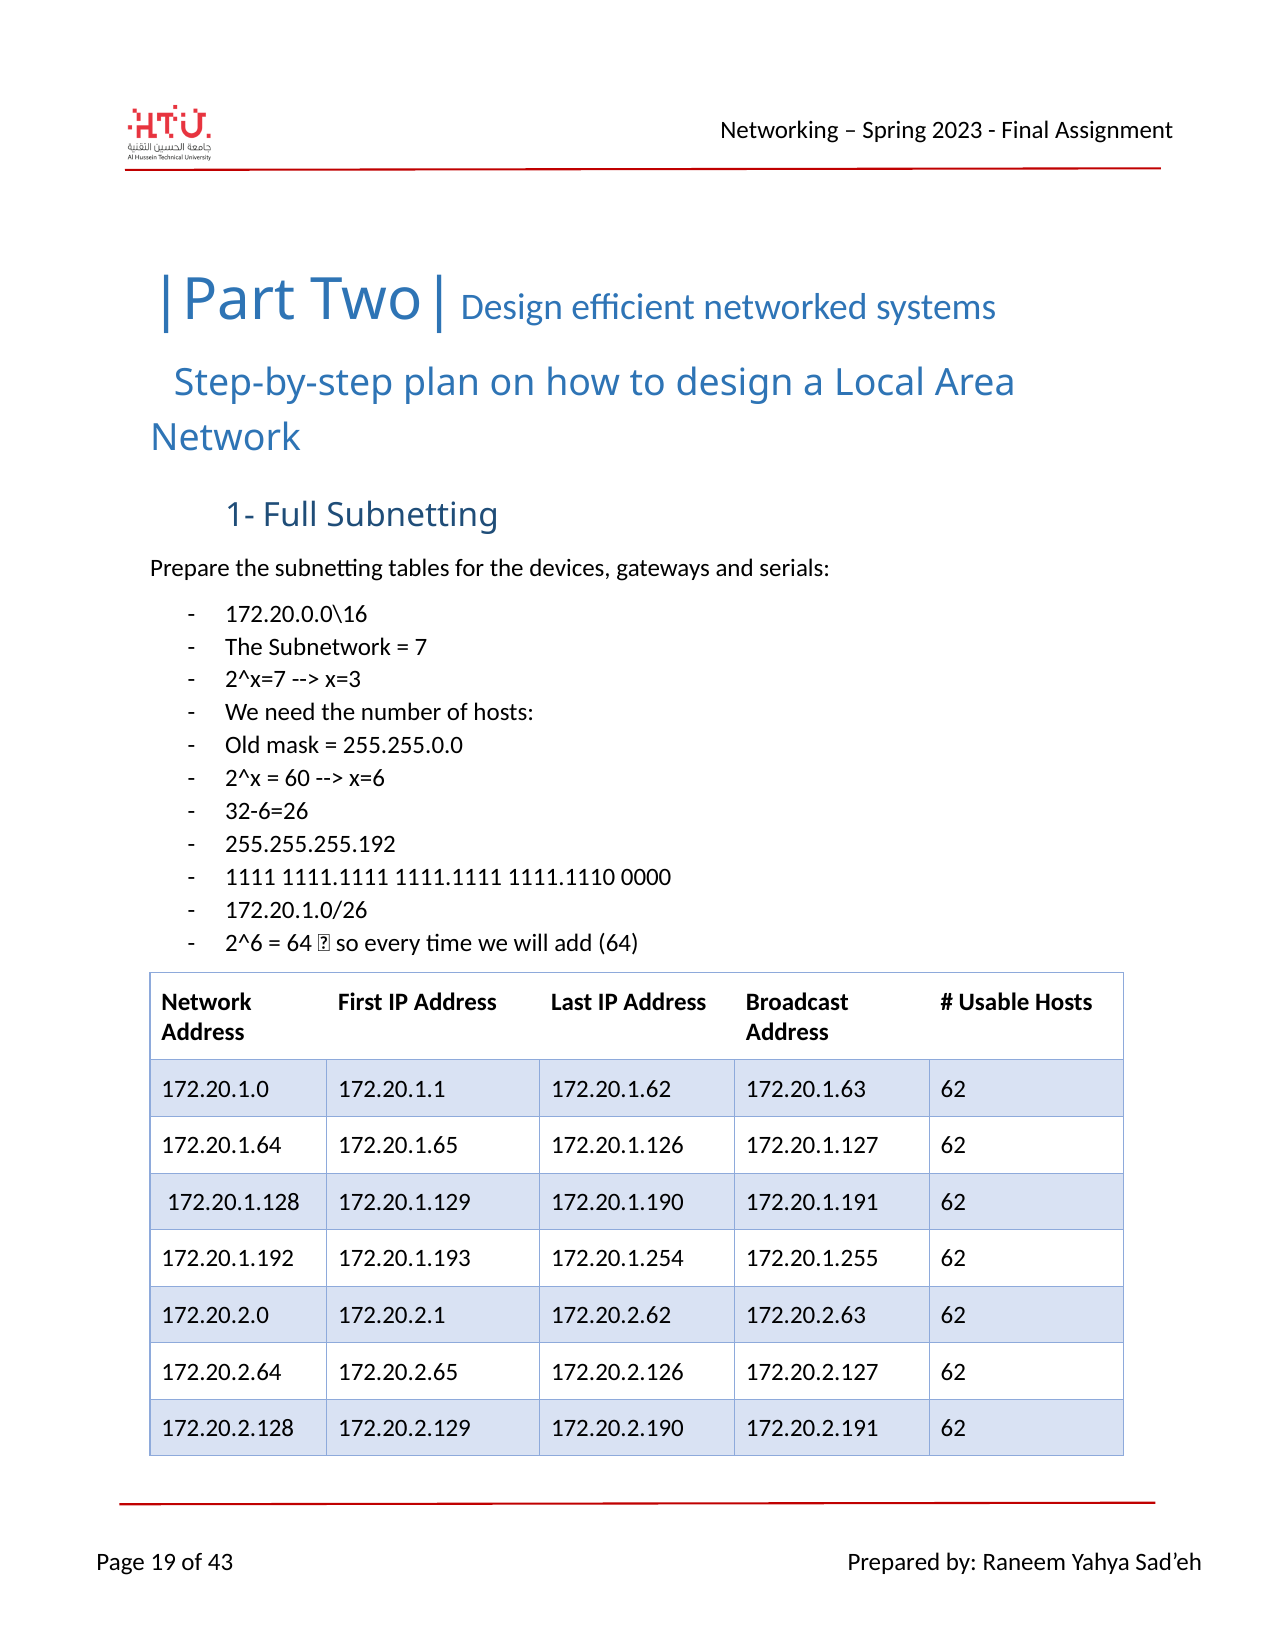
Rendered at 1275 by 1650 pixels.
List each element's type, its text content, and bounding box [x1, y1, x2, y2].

table_cell 172.20.2.190 [540, 1400, 734, 1455]
table_cell 172.20.2.129 [327, 1400, 539, 1455]
picture [101, 102, 228, 165]
table_cell 172.20.1.126 [540, 1117, 734, 1172]
subtitle |Part Two| Design efficient networked systems [150, 257, 1125, 337]
table_header Broadcast Address [734, 973, 929, 1059]
table_cell 172.20.1.254 [540, 1230, 734, 1286]
table_cell 172.20.1.255 [735, 1230, 929, 1286]
table_cell 172.20.1.191 [735, 1174, 929, 1229]
table_header Last IP Address [540, 973, 734, 1059]
table_cell 62 [930, 1174, 1123, 1229]
table_header First IP Address [327, 973, 539, 1059]
list 2^x = 60 --> x=6 [187, 762, 1125, 793]
table_cell 172.20.2.63 [735, 1287, 929, 1342]
list 172.20.1.0/26 [187, 894, 1125, 924]
table_cell 172.20.1.193 [327, 1230, 539, 1286]
table_cell 172.20.1.127 [735, 1117, 929, 1172]
table_cell 62 [930, 1117, 1123, 1172]
table_cell 62 [930, 1400, 1123, 1455]
table_cell 172.20.1.190 [540, 1174, 734, 1229]
table_cell 172.20.1.129 [327, 1174, 539, 1229]
table_cell 172.20.2.0 [151, 1287, 326, 1342]
table_cell 172.20.1.1 [327, 1060, 539, 1116]
table_cell 172.20.2.126 [540, 1343, 734, 1399]
list 32-6=26 [187, 795, 1125, 826]
text Step-by-step plan on how to design a Local Area Network [150, 356, 1125, 462]
table_cell 172.20.1.65 [327, 1117, 539, 1172]
table_cell 172.20.1.192 [151, 1230, 326, 1286]
table_header Network Address [151, 973, 327, 1059]
text Prepare the subnetting tables for the devices, gateways and serials: [150, 552, 1125, 583]
table_cell 62 [930, 1343, 1123, 1399]
table_cell 172.20.1.63 [735, 1060, 929, 1116]
table_cell 172.20.1.0 [151, 1060, 326, 1116]
list 1111 1111.1111 1111.1111 1111.1110 0000 [187, 861, 1125, 892]
list 172.20.0.0\16 [187, 598, 1125, 628]
table_cell 172.20.2.65 [327, 1343, 539, 1399]
table_cell 62 [930, 1287, 1123, 1342]
table_cell 172.20.2.1 [327, 1287, 539, 1342]
table_cell 172.20.1.64 [151, 1117, 326, 1172]
table_cell 172.20.1.128 [151, 1174, 326, 1229]
list 255.255.255.192 [187, 828, 1125, 859]
table_cell 172.20.2.191 [735, 1400, 929, 1455]
list 2^x=7 --> x=3 [187, 663, 1125, 694]
table_cell 172.20.2.128 [151, 1400, 326, 1455]
table_cell 172.20.2.127 [735, 1343, 929, 1399]
list 2^6 = 64  so every time we will add (64) [187, 927, 1125, 957]
list We need the number of hosts: [187, 696, 1125, 727]
table_cell 172.20.1.62 [540, 1060, 734, 1116]
table_header # Usable Hosts [929, 973, 1123, 1059]
table_cell 62 [930, 1230, 1123, 1286]
table_cell 62 [930, 1060, 1123, 1116]
list Old mask = 255.255.0.0 [187, 729, 1125, 760]
table_cell 172.20.2.62 [540, 1287, 734, 1342]
list The Subnetwork = 7 [187, 631, 1125, 661]
table_cell 172.20.2.64 [151, 1343, 326, 1399]
subtitle Full Subnetting [225, 491, 1125, 536]
